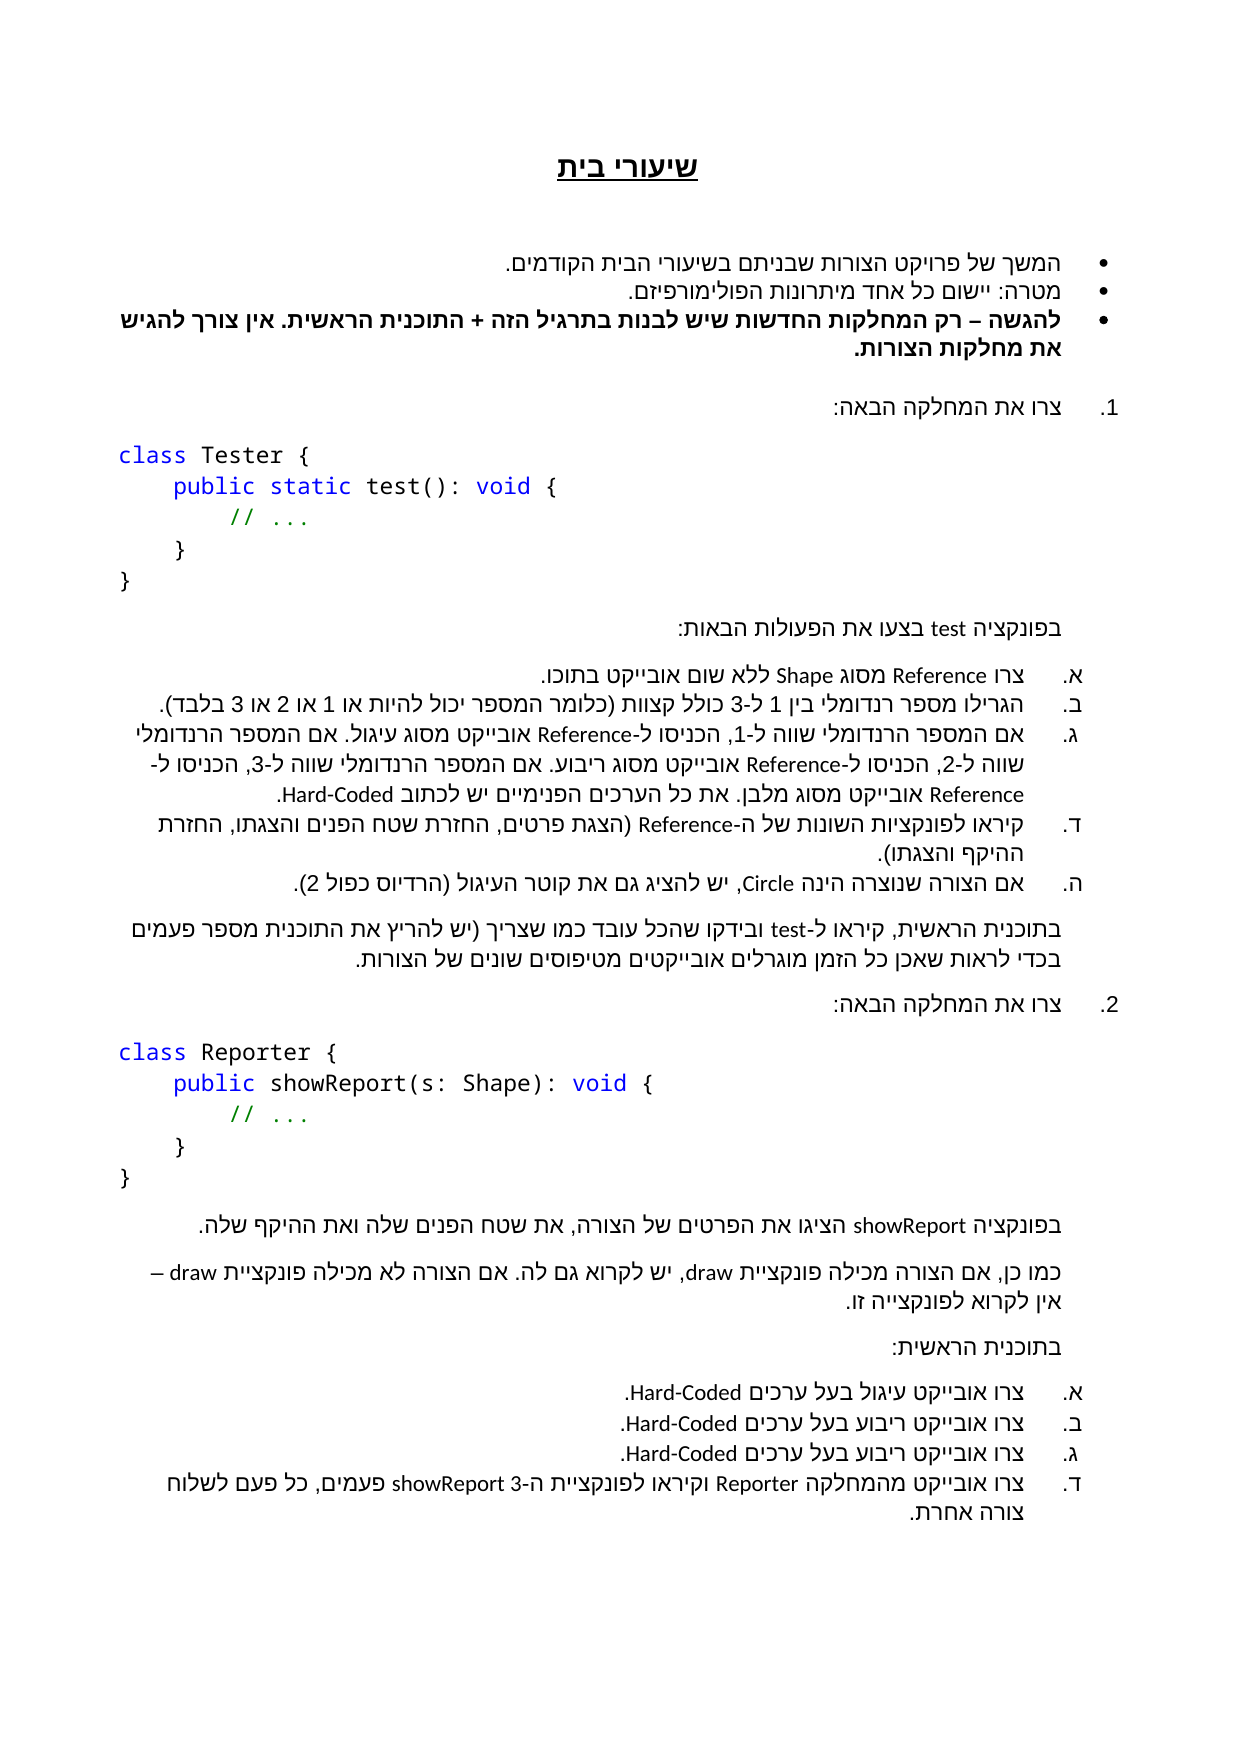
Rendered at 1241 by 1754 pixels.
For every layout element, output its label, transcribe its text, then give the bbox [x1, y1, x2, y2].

list צרו אובייקט ריבוע בעל ערכים Hard-Coded. [118, 1409, 1062, 1437]
text public showReport(s: Shape): void { [118, 1067, 1137, 1098]
text } [118, 532, 1137, 564]
list מטרה: יישום כל אחד מיתרונות הפולימורפיזם. [118, 278, 1099, 304]
list צרו את המחלקה הבאה: [118, 991, 1099, 1017]
list אם הצורה שנוצרה הינה Circle, יש להציג גם את קוטר העיגול (הרדיוס כפול 2). [118, 869, 1062, 897]
text בפונקציה showReport הציגו את הפרטים של הצורה, את שטח הפנים שלה ואת ההיקף שלה. [118, 1211, 1137, 1239]
text שיעורי בית [118, 150, 1137, 183]
list צרו את המחלקה הבאה: [118, 394, 1099, 420]
list אם המספר הרנדומלי שווה ל-1, הכניסו ל-Reference אובייקט מסוג עיגול. אם המספר הרנדומלי שווה ל-2, הכניסו ל-Reference אובייקט מסוג ריבוע. אם המספר הרנדומלי שווה ל-3, הכניסו ל-Reference אובייקט מסוג מלבן. את כל הערכים הפנימיים יש לכתוב Hard-Coded. [118, 720, 1062, 808]
text } [118, 1161, 1137, 1192]
list להגשה – רק המחלקות החדשות שיש לבנות בתרגיל הזה + התוכנית הראשית. אין צורך להגיש את מחלקות הצורות. [118, 307, 1099, 361]
text } [118, 1130, 1137, 1161]
list צרו Reference מסוג Shape ללא שום אובייקט בתוכו. [118, 661, 1062, 689]
list קיראו לפונקציות השונות של ה-Reference (הצגת פרטים, החזרת שטח הפנים והצגתו, החזרת ההיקף והצגתו). [118, 810, 1062, 867]
list צרו אובייקט מהמחלקה Reporter וקיראו לפונקציית ה-showReport 3 פעמים, כל פעם לשלוח צורה אחרת. [118, 1469, 1062, 1526]
text // ... [118, 501, 1137, 532]
text בפונקציה test בצעו את הפעולות הבאות: [118, 614, 1137, 642]
list הגרילו מספר רנדומלי בין 1 ל-3 כולל קצוות (כלומר המספר יכול להיות או 1 או 2 או 3 בלבד). [118, 691, 1062, 718]
text class Tester { [118, 439, 1137, 470]
text בתוכנית הראשית: [118, 1333, 1062, 1360]
list צרו אובייקט עיגול בעל ערכים Hard-Coded. [118, 1378, 1062, 1407]
text } [118, 564, 1137, 595]
text בתוכנית הראשית, קיראו ל-test ובידקו שהכל עובד כמו שצריך (יש להריץ את התוכנית מספר פעמים בכדי לראות שאכן כל הזמן מוגרלים אובייקטים מטיפוסים שונים של הצורות. [118, 916, 1062, 972]
list צרו אובייקט ריבוע בעל ערכים Hard-Coded. [118, 1439, 1062, 1467]
text כמו כן, אם הצורה מכילה פונקציית draw, יש לקרוא גם לה. אם הצורה לא מכילה פונקציית draw – אין לקרוא לפונקצייה זו. [118, 1258, 1062, 1315]
text // ... [118, 1098, 1137, 1130]
list המשך של פרויקט הצורות שבניתם בשיעורי הבית הקודמים. [118, 250, 1099, 276]
text public static test(): void { [118, 470, 1137, 501]
text class Reporter { [118, 1036, 1137, 1067]
